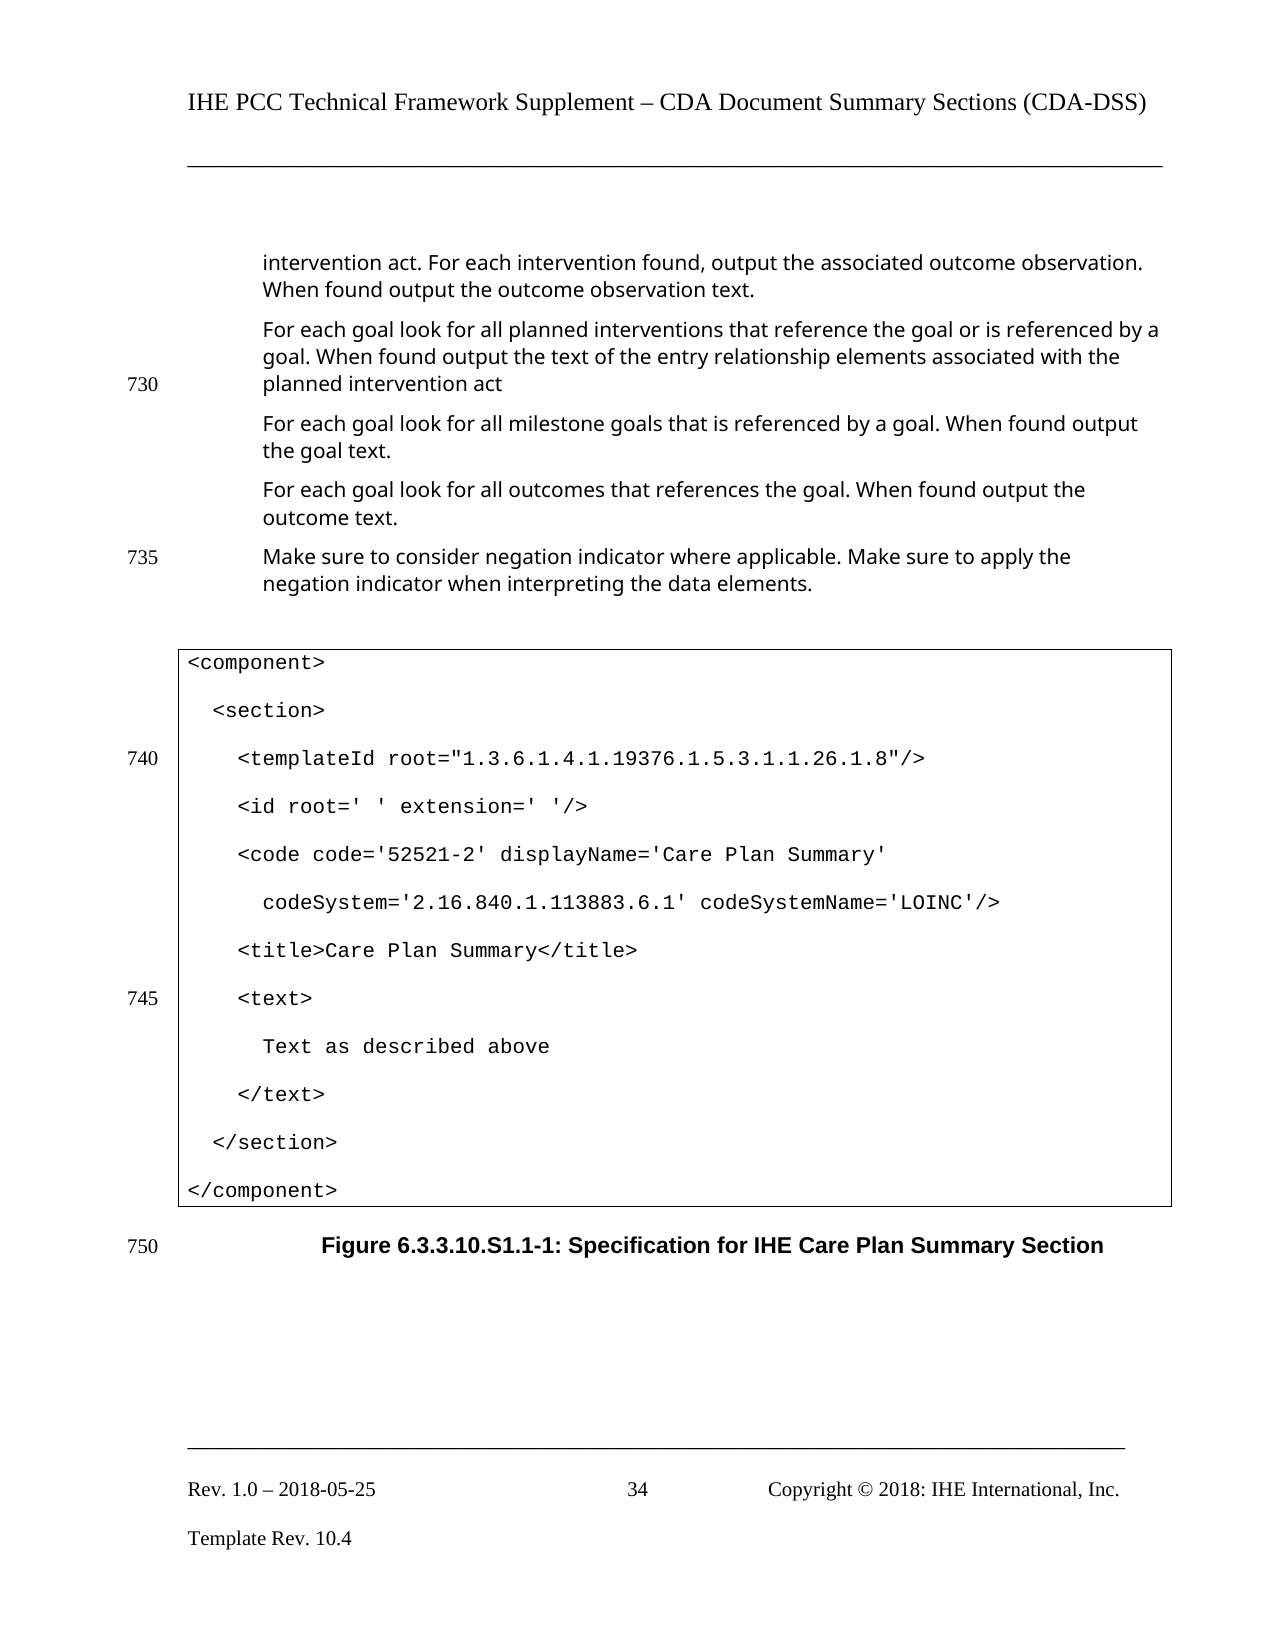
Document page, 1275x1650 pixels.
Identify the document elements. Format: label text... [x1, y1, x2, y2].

text codeSystem='2.16.840.1.113883.6.1' codeSystemName='LOINC'/> [179, 889, 1171, 916]
text <title>Care Plan Summary</title> [179, 937, 1171, 964]
text Text as described above [179, 1033, 1171, 1060]
text </text> [179, 1081, 1171, 1108]
text For each goal look for all milestone goals that is referenced by a goal. When found output the goal text. [262, 409, 1162, 464]
text </component> [179, 1177, 1171, 1206]
text <id root=' ' extension=' '/> [179, 793, 1171, 820]
text <code code='52521-2' displayName='Care Plan Summary' [179, 841, 1171, 868]
title Figure 6.3.3.10.S1.1-1: Specification for IHE Care Plan Summary Section [262, 1232, 1162, 1259]
text <component> [179, 650, 1171, 676]
text </section> [179, 1129, 1171, 1156]
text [262, 249, 1162, 303]
text <section> [179, 697, 1171, 724]
text For each goal look for all planned interventions that reference the goal or is referenced by a goal. When found output the text of the entry relationship elements associated with the planned intervention act [262, 316, 1162, 397]
text Make sure to consider negation indicator where applicable. Make sure to apply the negation indicator when interpreting the data elements. [262, 543, 1162, 597]
text <text> [179, 985, 1171, 1012]
text <templateId root="1.3.6.1.4.1.19376.1.5.3.1.1.26.1.8"/> [179, 745, 1171, 772]
text For each goal look for all outcomes that references the goal. When found output the outcome text. [262, 476, 1162, 530]
